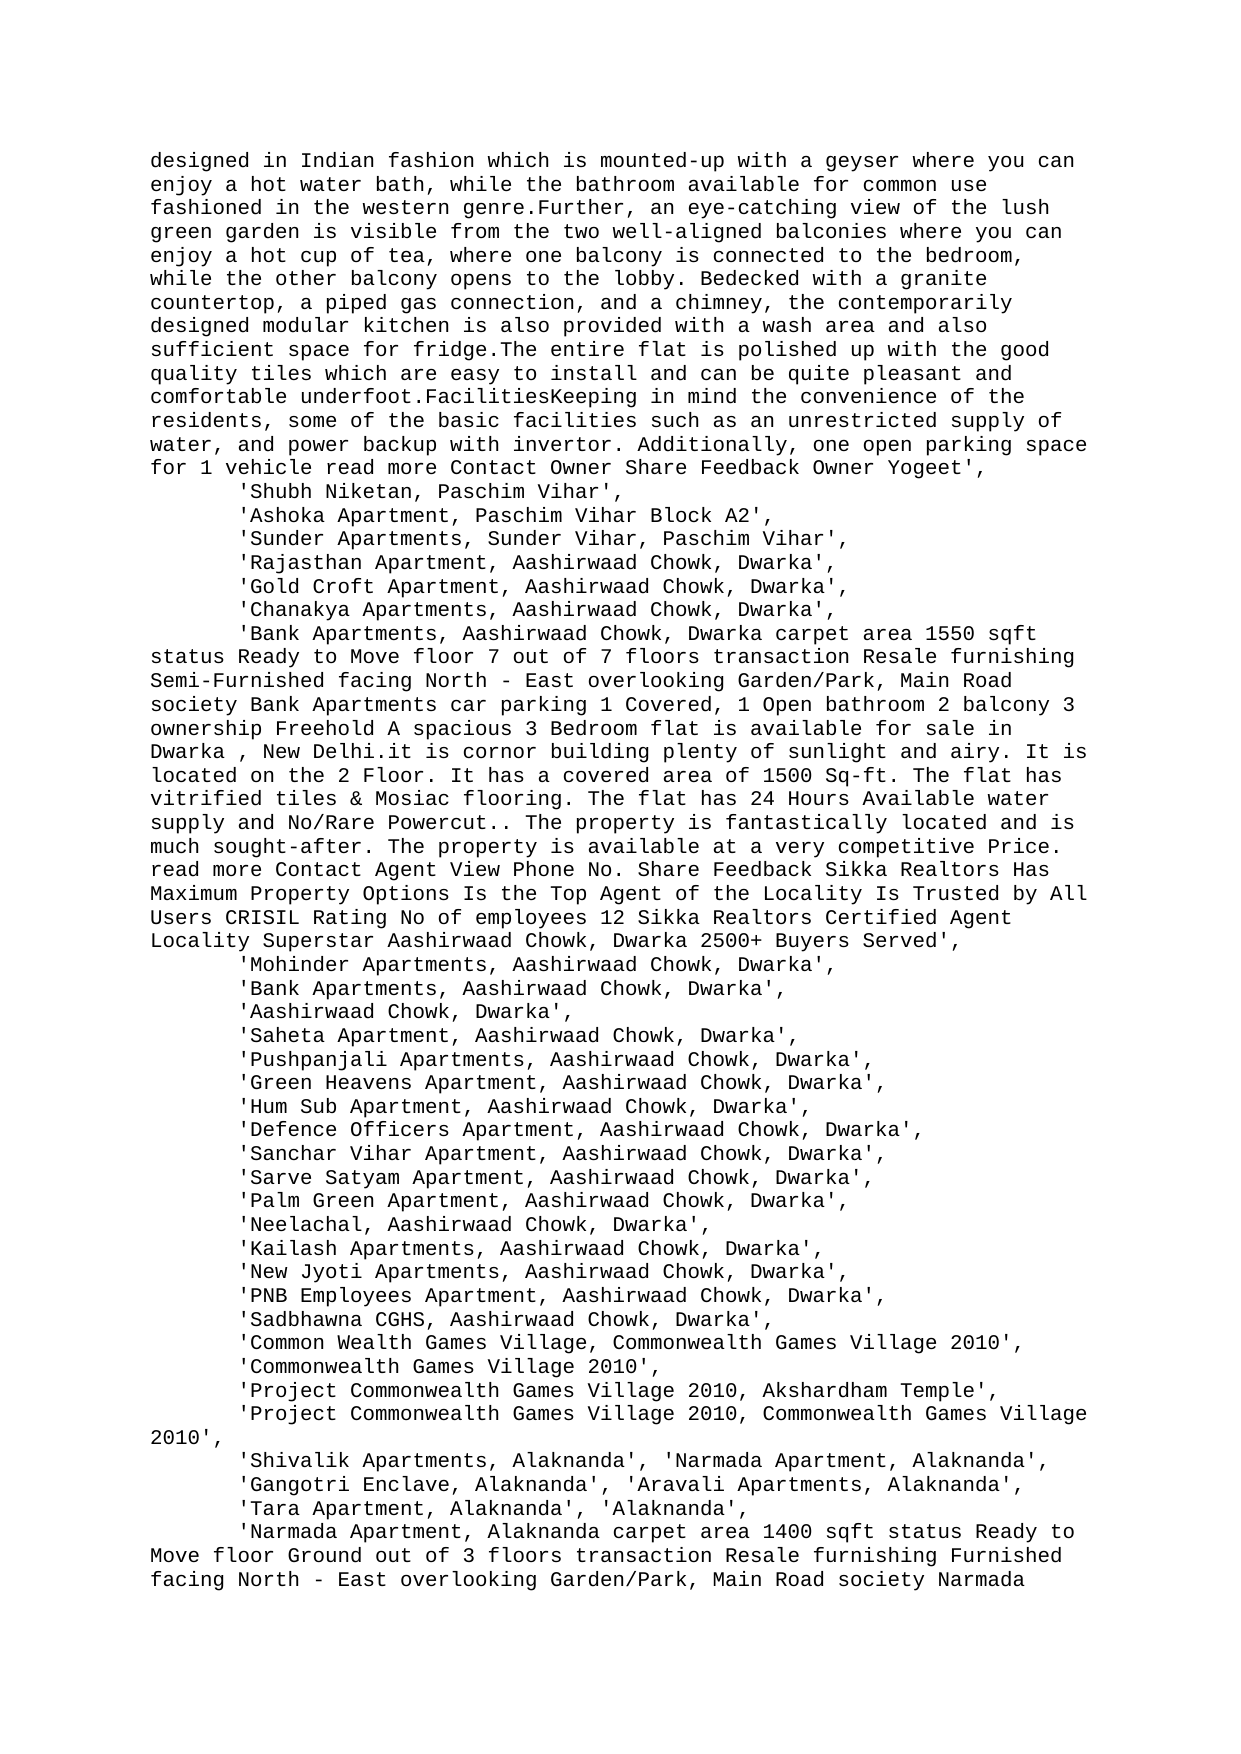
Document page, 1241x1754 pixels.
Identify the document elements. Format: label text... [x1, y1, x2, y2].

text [150, 150, 1090, 481]
text 'Green Heavens Apartment, Aashirwaad Chowk, Dwarka', [150, 1072, 1090, 1096]
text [150, 1521, 1090, 1592]
text 'Shivalik Apartments, Alaknanda', 'Narmada Apartment, Alaknanda', [150, 1451, 1090, 1474]
text 'Mohinder Apartments, Aashirwaad Chowk, Dwarka', [150, 954, 1090, 978]
text 'Bank Apartments, Aashirwaad Chowk, Dwarka carpet area 1550 sqft status Ready to Move floor 7 out of 7 floors transaction Resale furnishing Semi-Furnished facing North - East overlooking Garden/Park, Main Road society Bank Apartments car parking 1 Covered, 1 Open bathroom 2 balcony 3 ownership Freehold A spacious 3 Bedroom flat is available for sale in Dwarka , New Delhi.it is cornor building plenty of sunlight and airy. It is located on the 2 Floor. It has a covered area of 1500 Sq-ft. The flat has vitrified tiles & Mosiac flooring. The flat has 24 Hours Available water supply and No/Rare Powercut.. The property is fantastically located and is much sought-after. The property is available at a very competitive Price. read more Contact Agent View Phone No. Share Feedback Sikka Realtors Has Maximum Property Options Is the Top Agent of the Locality Is Trusted by All Users CRISIL Rating No of employees 12 Sikka Realtors Certified Agent Locality Superstar Aashirwaad Chowk, Dwarka 2500+ Buyers Served', [150, 623, 1090, 954]
text 'Project Commonwealth Games Village 2010, Commonwealth Games Village 2010', [150, 1403, 1090, 1451]
text 'Commonwealth Games Village 2010', [150, 1356, 1090, 1379]
text 'Palm Green Apartment, Aashirwaad Chowk, Dwarka', [150, 1190, 1090, 1214]
text 'Defence Officers Apartment, Aashirwaad Chowk, Dwarka', [150, 1119, 1090, 1143]
text 'New Jyoti Apartments, Aashirwaad Chowk, Dwarka', [150, 1261, 1090, 1285]
text 'Pushpanjali Apartments, Aashirwaad Chowk, Dwarka', [150, 1048, 1090, 1072]
text 'Saheta Apartment, Aashirwaad Chowk, Dwarka', [150, 1025, 1090, 1048]
text 'Gold Croft Apartment, Aashirwaad Chowk, Dwarka', [150, 576, 1090, 599]
text 'Project Commonwealth Games Village 2010, Akshardham Temple', [150, 1379, 1090, 1403]
text 'Ashoka Apartment, Paschim Vihar Block A2', [150, 505, 1090, 528]
text 'Kailash Apartments, Aashirwaad Chowk, Dwarka', [150, 1238, 1090, 1261]
text 'Neelachal, Aashirwaad Chowk, Dwarka', [150, 1214, 1090, 1238]
text 'Aashirwaad Chowk, Dwarka', [150, 1001, 1090, 1025]
text 'Common Wealth Games Village, Commonwealth Games Village 2010', [150, 1332, 1090, 1356]
text 'Gangotri Enclave, Alaknanda', 'Aravali Apartments, Alaknanda', [150, 1474, 1090, 1498]
text 'Shubh Niketan, Paschim Vihar', [150, 481, 1090, 505]
text 'Sarve Satyam Apartment, Aashirwaad Chowk, Dwarka', [150, 1167, 1090, 1190]
text 'Hum Sub Apartment, Aashirwaad Chowk, Dwarka', [150, 1096, 1090, 1119]
text 'Sanchar Vihar Apartment, Aashirwaad Chowk, Dwarka', [150, 1143, 1090, 1167]
text 'Sunder Apartments, Sunder Vihar, Paschim Vihar', [150, 528, 1090, 552]
text 'Rajasthan Apartment, Aashirwaad Chowk, Dwarka', [150, 552, 1090, 576]
text 'Tara Apartment, Alaknanda', 'Alaknanda', [150, 1498, 1090, 1521]
text 'Sadbhawna CGHS, Aashirwaad Chowk, Dwarka', [150, 1309, 1090, 1332]
text 'PNB Employees Apartment, Aashirwaad Chowk, Dwarka', [150, 1285, 1090, 1309]
text 'Chanakya Apartments, Aashirwaad Chowk, Dwarka', [150, 599, 1090, 623]
text 'Bank Apartments, Aashirwaad Chowk, Dwarka', [150, 978, 1090, 1001]
